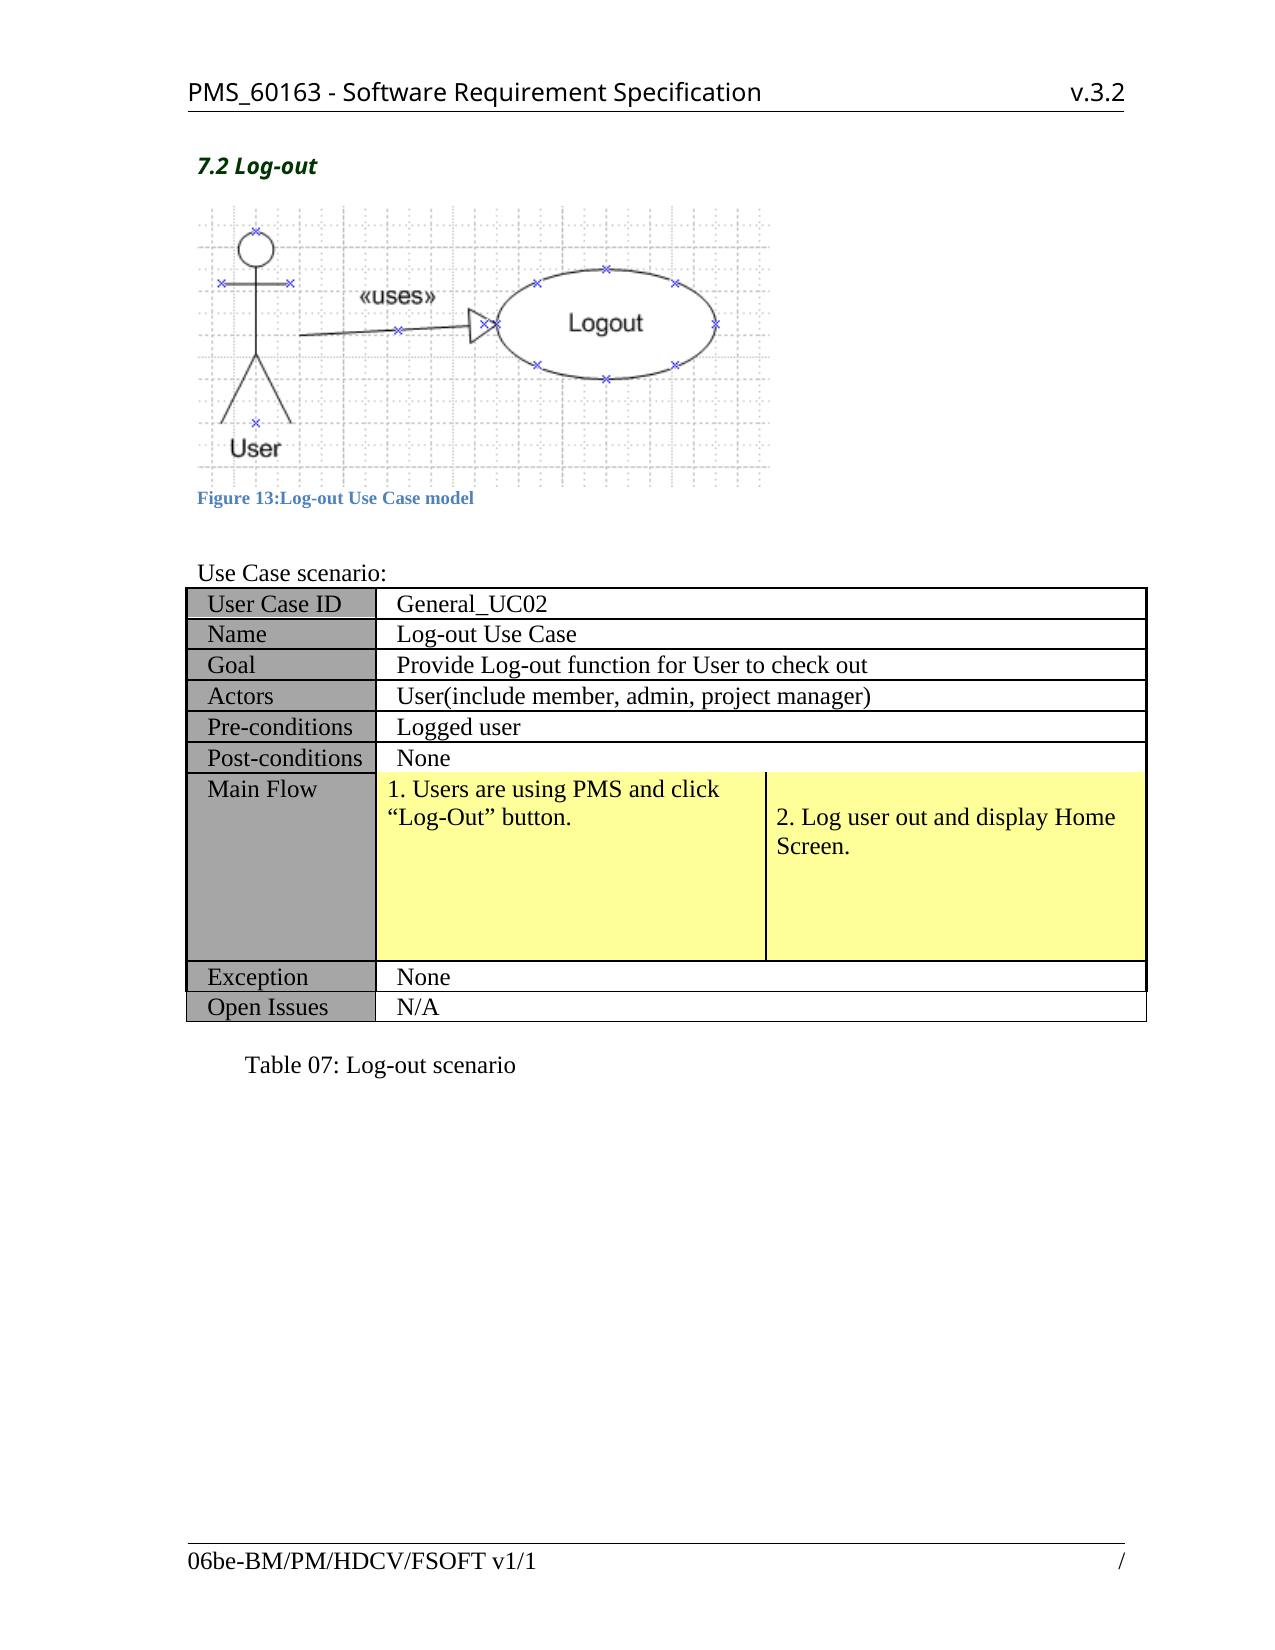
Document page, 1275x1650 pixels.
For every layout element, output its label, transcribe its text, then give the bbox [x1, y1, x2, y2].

table_cell Post-conditions [188, 743, 375, 772]
table_cell None [377, 743, 1145, 772]
table_cell Goal [188, 650, 375, 679]
table_cell N/A [376, 992, 1146, 1021]
table_cell Provide Log-out function for User to check out [377, 650, 1145, 679]
table_cell Exception [188, 962, 375, 991]
table_cell Actors [188, 681, 375, 710]
text Figure 13:Log-out Use Case model [197, 487, 1125, 508]
table_cell Main Flow [188, 774, 375, 960]
subtitle 7.2 Log-out [197, 150, 1125, 181]
table_cell User(include member, admin, project manager) [377, 681, 1145, 710]
table_header User Case ID [188, 589, 375, 617]
picture [196, 206, 770, 487]
text Table 07: Log-out scenario [197, 1050, 1125, 1079]
table_header General_UC02 [377, 589, 1145, 617]
table_cell Name [188, 620, 375, 648]
table_cell None [377, 962, 1145, 991]
table_cell Pre-conditions [188, 712, 375, 741]
text Use Case scenario: [197, 558, 1125, 587]
table_cell Logged user [377, 712, 1145, 741]
table_cell Log-out Use Case [377, 620, 1145, 648]
table_cell Open Issues [187, 992, 375, 1021]
table_cell 2. Log user out and display Home Screen. [767, 772, 1145, 960]
table_cell 1. Users are using PMS and click “Log-Out” button. [377, 772, 765, 960]
